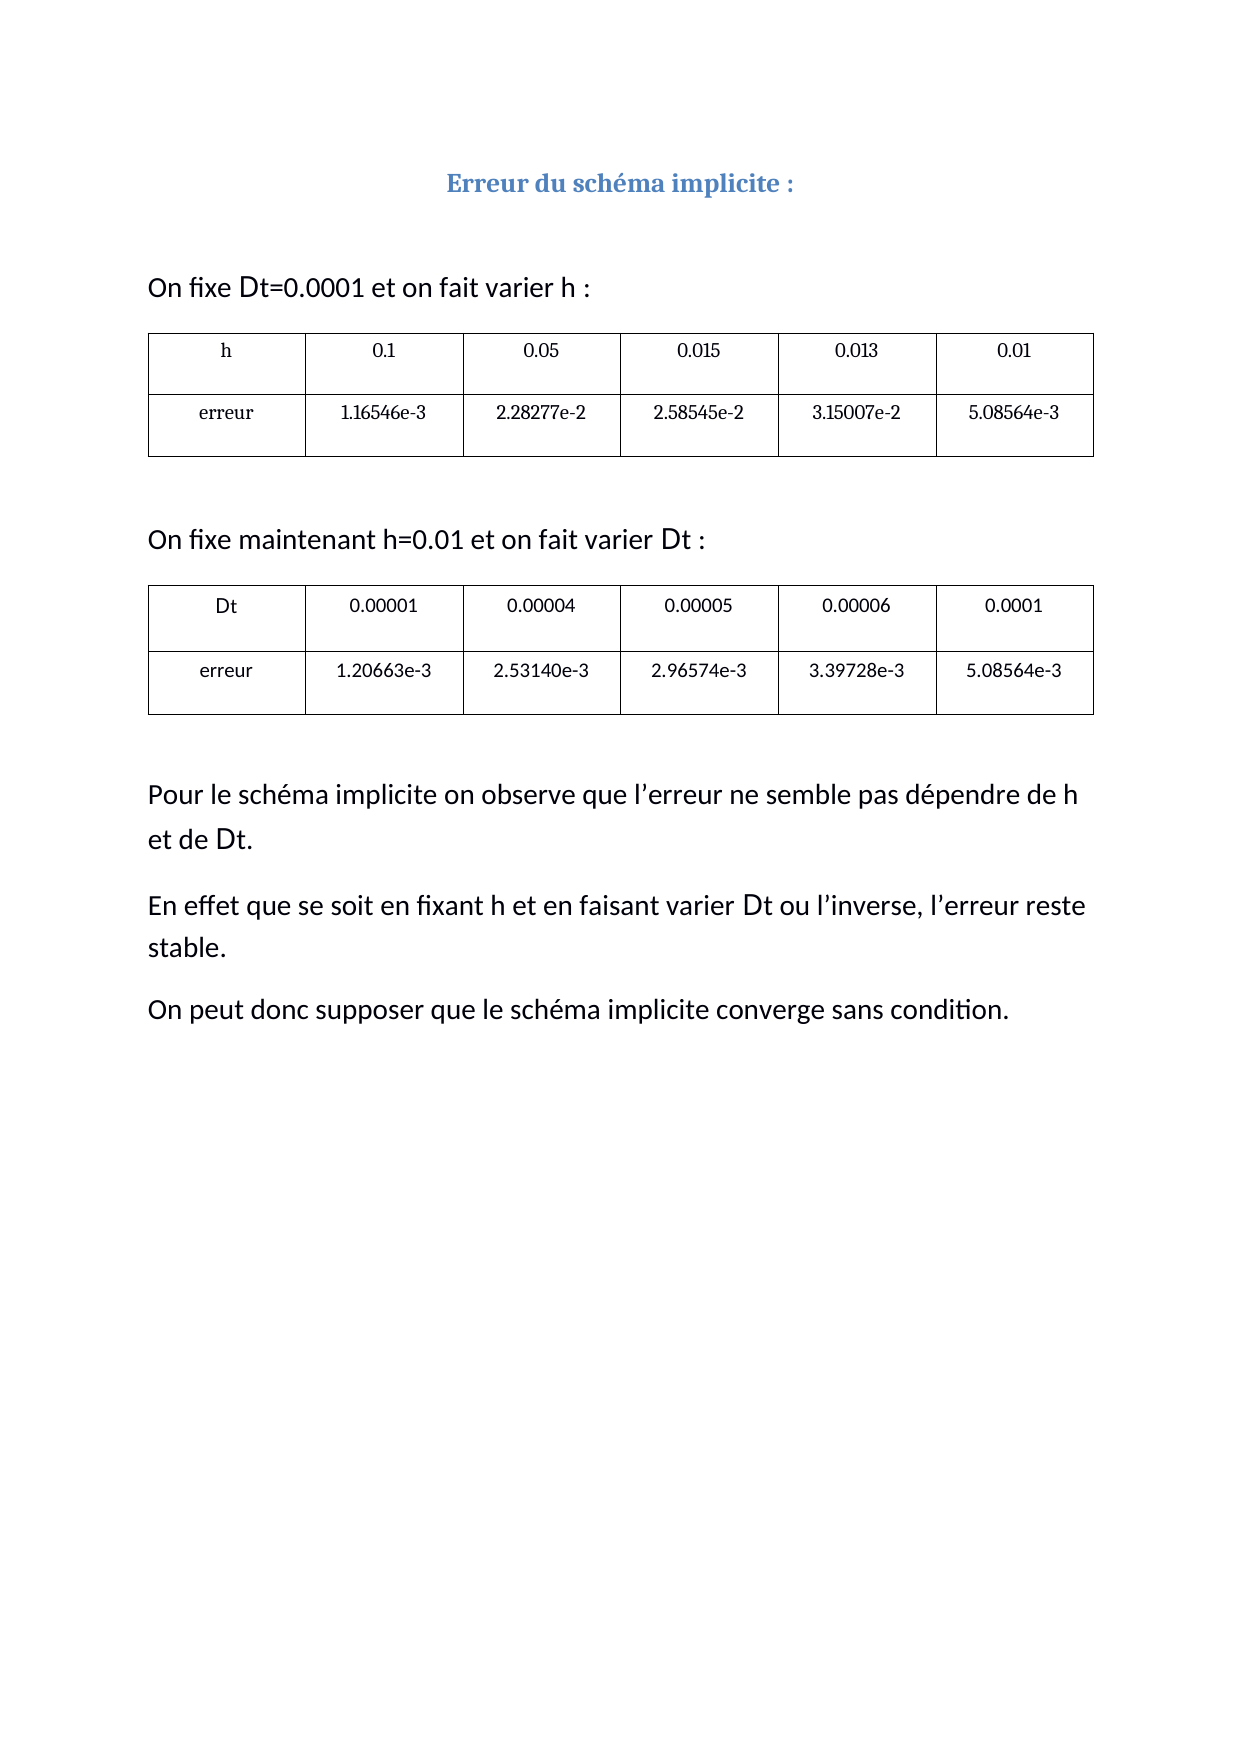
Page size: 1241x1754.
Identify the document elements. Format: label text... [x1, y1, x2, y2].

table_cell 2.53140e-3 [464, 652, 620, 714]
table_cell erreur [149, 395, 305, 456]
table_cell 1.16546e-3 [306, 395, 463, 456]
table_cell 2.96574e-3 [621, 652, 778, 714]
table_header 0.013 [779, 334, 936, 394]
subtitle Erreur du schéma implicite : [148, 168, 1093, 199]
table_cell 2.28277e-2 [464, 395, 620, 456]
table_header 0.00005 [621, 586, 778, 651]
table_cell 1.20663e-3 [306, 652, 463, 714]
table_header 0.00004 [464, 586, 620, 651]
text On fixe Dt=0.0001 et on fait varier h : [148, 266, 1093, 306]
table_header 0.015 [621, 334, 778, 394]
text On peut donc supposer que le schéma implicite converge sans condition. [148, 991, 1093, 1027]
table_header 0.0001 [937, 586, 1093, 651]
table_cell 2.58545e-2 [621, 395, 778, 456]
text Pour le schéma implicite on observe que l’erreur ne semble pas dépendre de h et de Dt. [148, 776, 1093, 858]
table_cell 5.08564e-3 [937, 395, 1093, 456]
text En effet que se soit en fixant h et en faisant varier Dt ou l’inverse, l’erreur reste stable. [148, 884, 1093, 965]
table_header 0.00001 [306, 586, 463, 651]
table_cell 3.15007e-2 [779, 395, 936, 456]
table_cell erreur [149, 652, 305, 714]
text On fixe maintenant h=0.01 et on fait varier Dt : [148, 518, 1093, 558]
table_cell 5.08564e-3 [937, 652, 1093, 714]
table_header 0.00006 [779, 586, 936, 651]
table_header 0.1 [306, 334, 463, 394]
table_cell 3.39728e-3 [779, 652, 936, 714]
table_header 0.05 [464, 334, 620, 394]
table_header 0.01 [937, 334, 1093, 394]
table_header Dt [149, 586, 305, 651]
table_header h [149, 334, 305, 394]
